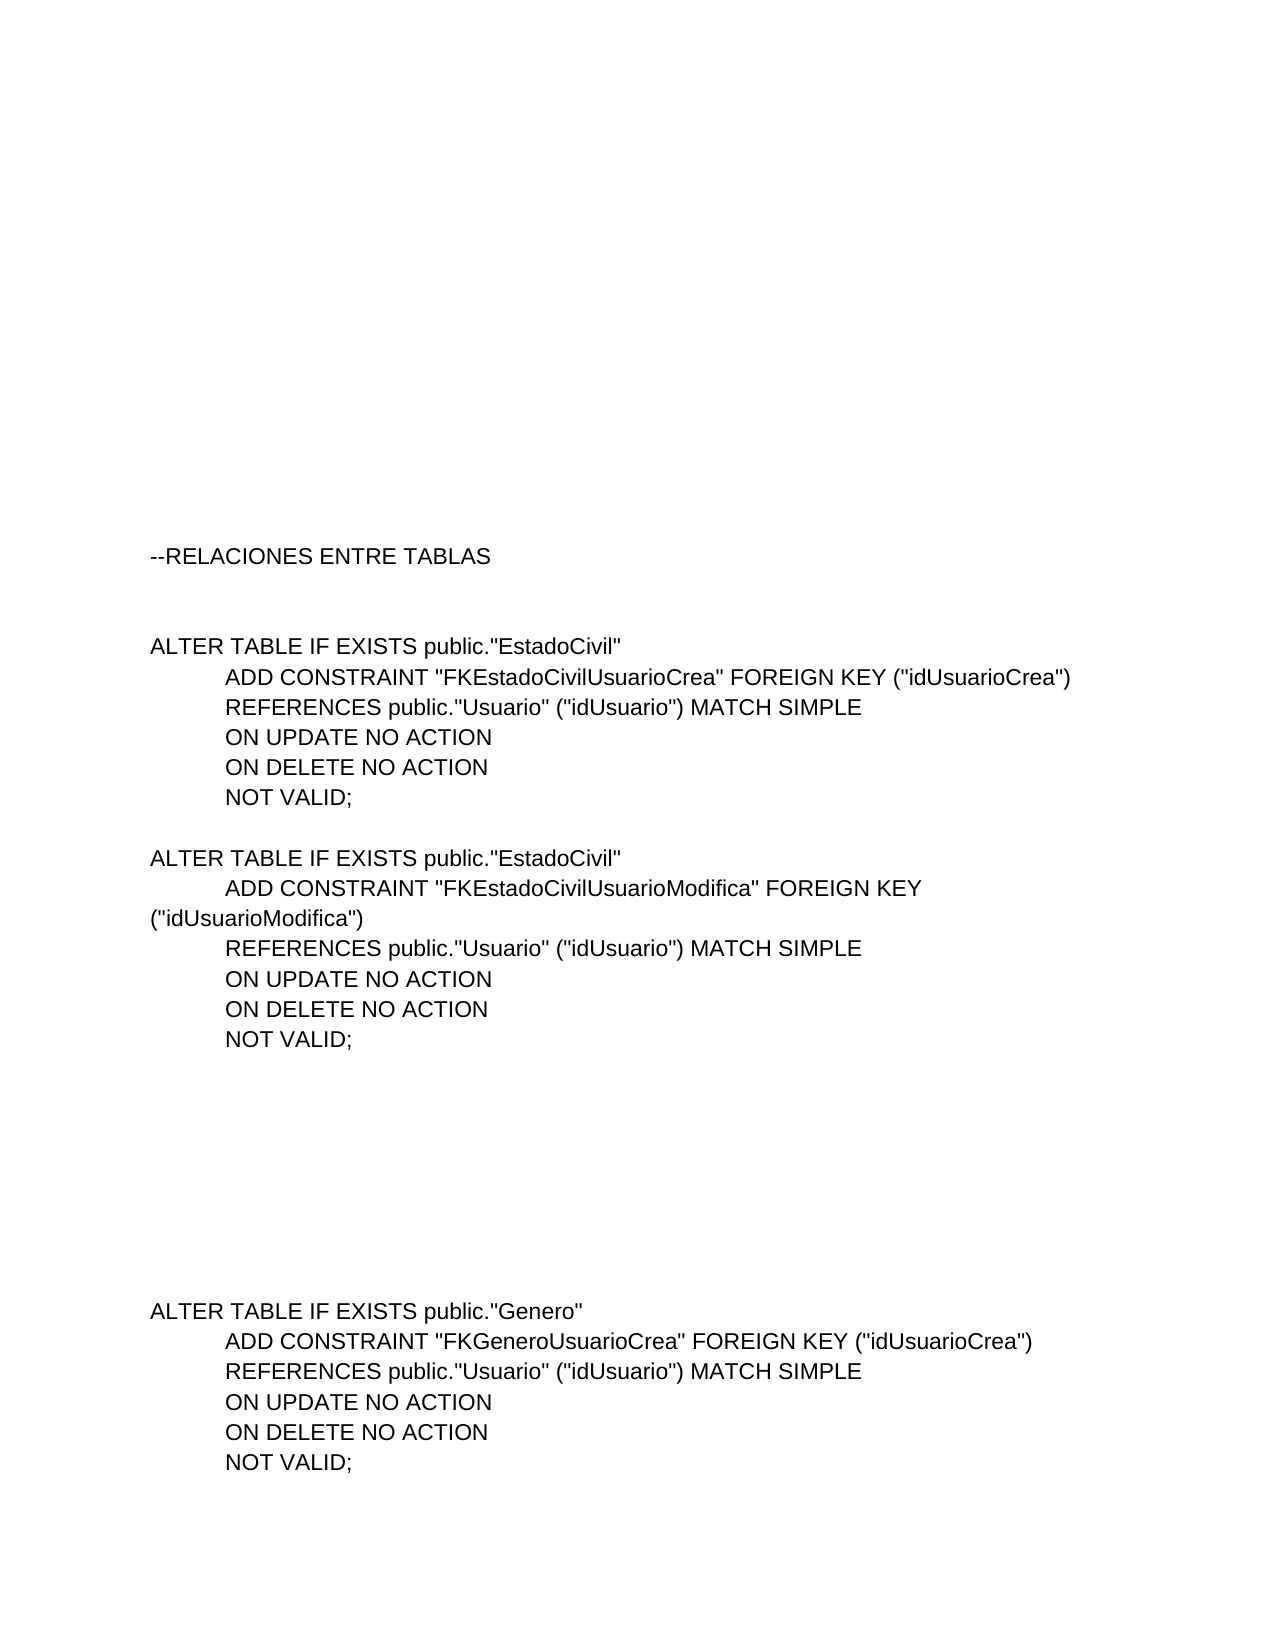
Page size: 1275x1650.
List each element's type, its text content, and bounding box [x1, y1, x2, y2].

text REFERENCES public."Usuario" ("idUsuario") MATCH SIMPLE [150, 935, 1125, 962]
text ADD CONSTRAINT "FKEstadoCivilUsuarioModifica" FOREIGN KEY ("idUsuarioModifica") [150, 875, 1125, 932]
text ON UPDATE NO ACTION [150, 724, 1125, 750]
text NOT VALID; [150, 1449, 1125, 1475]
text ON DELETE NO ACTION [150, 1419, 1125, 1445]
text --RELACIONES ENTRE TABLAS [150, 543, 1125, 569]
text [150, 1358, 1125, 1385]
text NOT VALID; [150, 784, 1125, 811]
text ON UPDATE NO ACTION [150, 966, 1125, 992]
text ADD CONSTRAINT "FKGeneroUsuarioCrea" FOREIGN KEY ("idUsuarioCrea") [150, 1328, 1125, 1354]
text ON DELETE NO ACTION [150, 996, 1125, 1022]
text ON DELETE NO ACTION [150, 754, 1125, 781]
text NOT VALID; [150, 1026, 1125, 1052]
text ALTER TABLE IF EXISTS public."EstadoCivil" [150, 633, 1125, 660]
text ON UPDATE NO ACTION [150, 1388, 1125, 1415]
text ALTER TABLE IF EXISTS public."EstadoCivil" [150, 845, 1125, 871]
text ALTER TABLE IF EXISTS public."Genero" [150, 1298, 1125, 1324]
text ADD CONSTRAINT "FKEstadoCivilUsuarioCrea" FOREIGN KEY ("idUsuarioCrea") [150, 663, 1125, 690]
text REFERENCES public."Usuario" ("idUsuario") MATCH SIMPLE [150, 694, 1125, 720]
